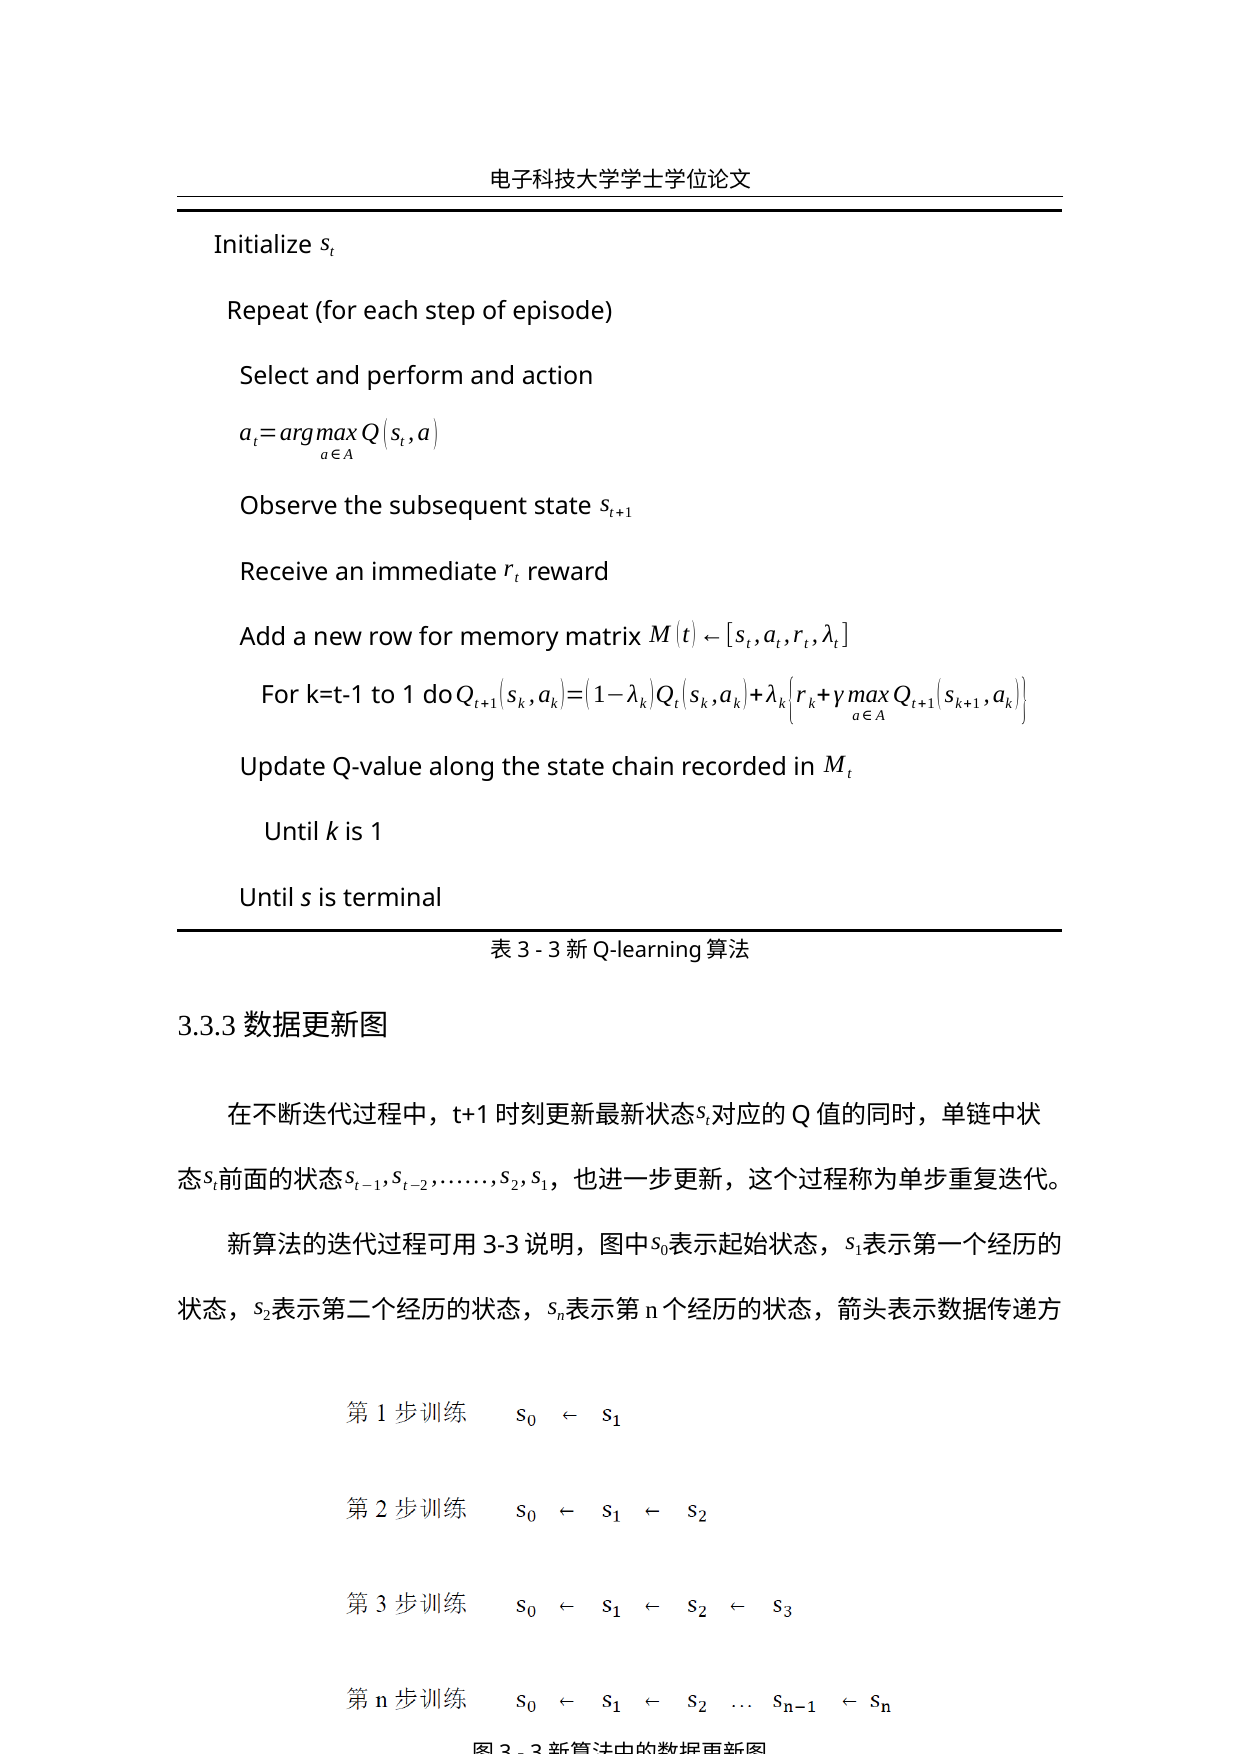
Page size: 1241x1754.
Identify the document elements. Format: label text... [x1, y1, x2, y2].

picture [336, 1385, 904, 1726]
text 3.3.3 数据更新图 [177, 990, 1063, 1055]
text 新算法的迭代过程可用3-3说明，图中表示起始状态，表示第一个经历的状态，表示第二个经历的状态，表示第n个经历的状态，箭头表示数据传递方向，也是跟踪过程中数据的回馈，所传递的数据包括奖励值和某状态所占有的Q值。 [177, 1210, 1063, 1341]
text 表 3 - 3 新Q-learning算法 [177, 932, 1063, 965]
text 在不断迭代过程中，t+1时刻更新最新状态对应的Q值的同时，单链中状态前面的状态，也进一步更新，这个过程称为单步重复迭代。 [177, 1080, 1063, 1210]
